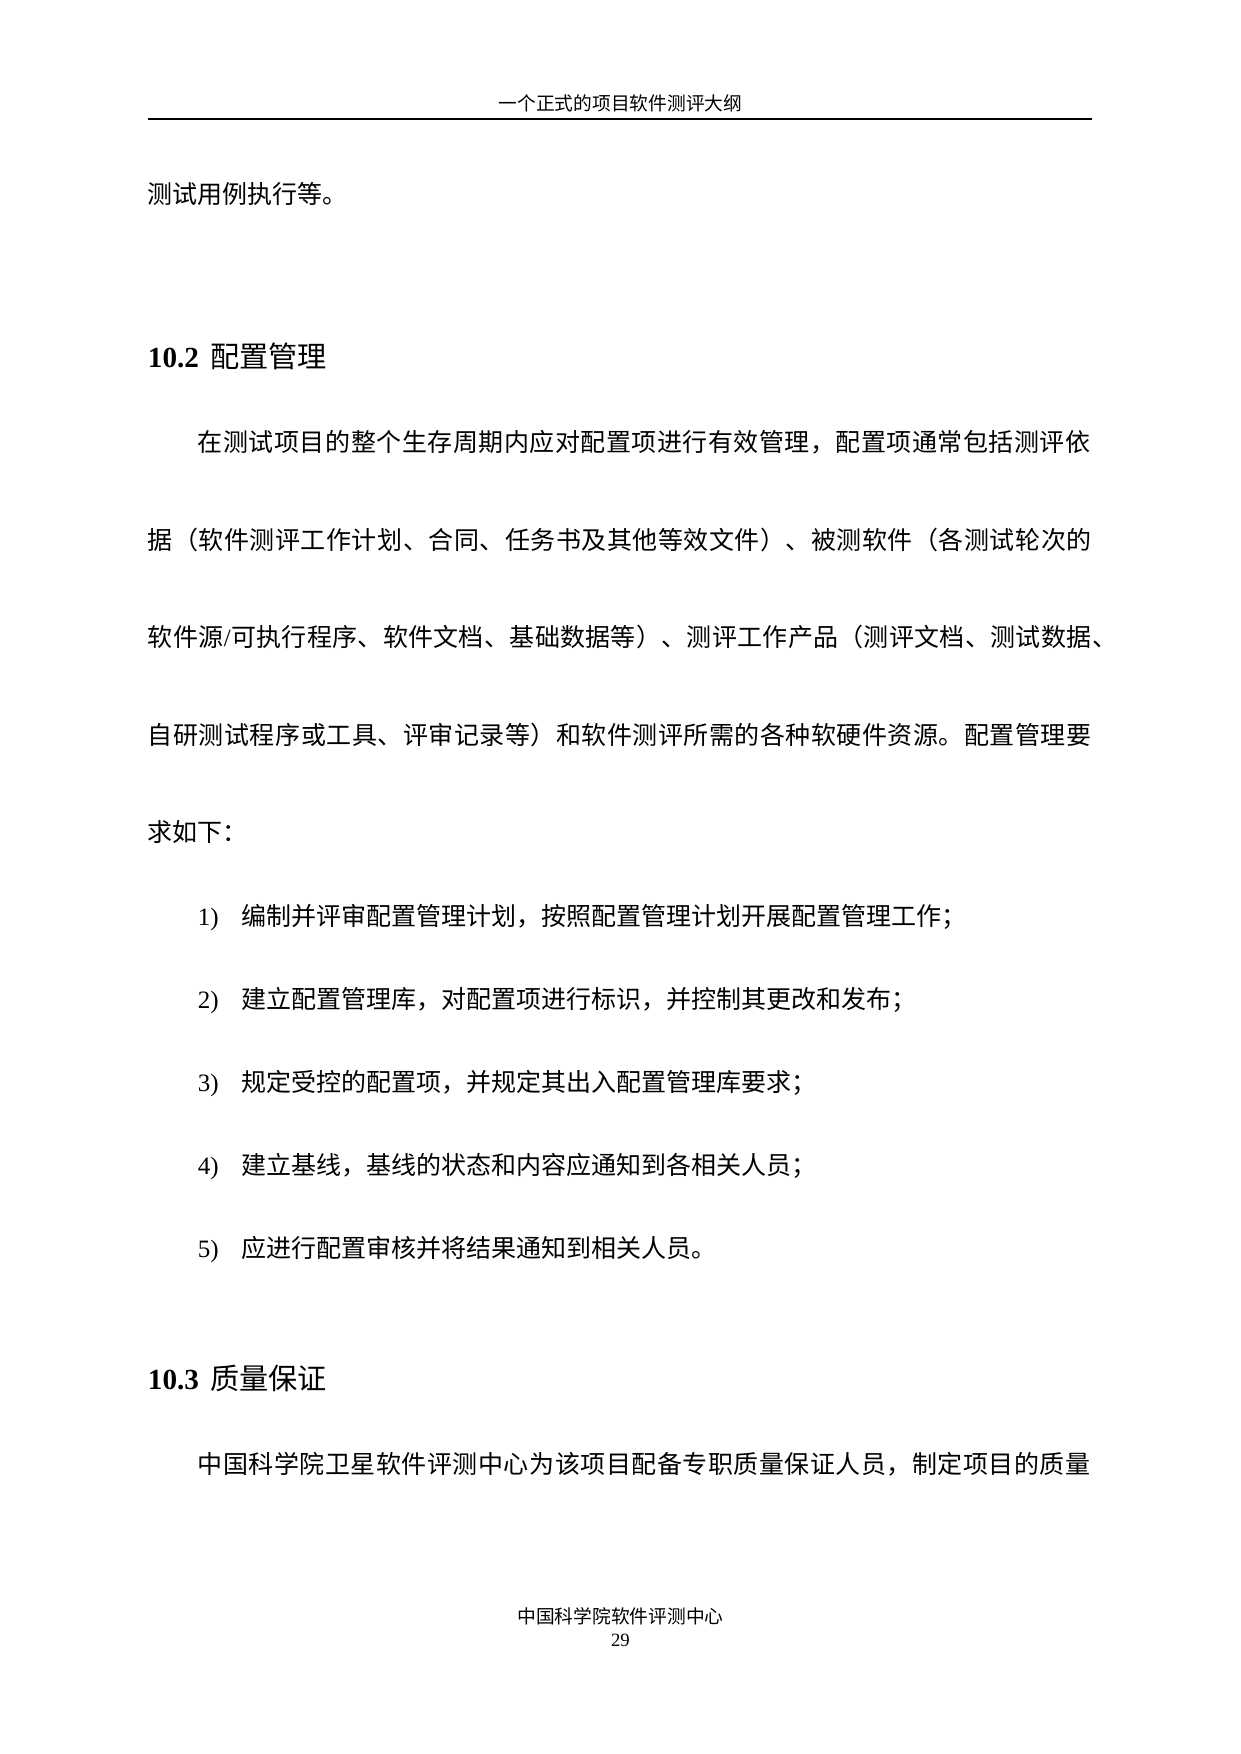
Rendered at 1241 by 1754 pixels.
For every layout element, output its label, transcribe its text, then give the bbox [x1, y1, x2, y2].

list 建立配置管理库，对配置项进行标识，并控制其更改和发布； [198, 965, 1092, 1030]
subtitle 配置管理 [148, 322, 1092, 387]
list 编制并评审配置管理计划，按照配置管理计划开展配置管理工作； [198, 882, 1092, 947]
subtitle 质量保证 [148, 1344, 1092, 1409]
list 应进行配置审核并将结果通知到相关人员。 [198, 1214, 1092, 1279]
text 在测试项目的整个生存周期内应对配置项进行有效管理，配置项通常包括测评依据（软件测评工作计划、合同、任务书及其他等效文件）、被测软件（各测试轮次的软件源/可执行程序、软件文档、基础数据等）、测评工作产品（测评文档、测试数据、自研测试程序或工具、评审记录等）和软件测评所需的各种软硬件资源。配置管理要求如下： [148, 408, 1092, 863]
list 规定受控的配置项，并规定其出入配置管理库要求； [198, 1048, 1092, 1113]
list 建立基线，基线的状态和内容应通知到各相关人员； [198, 1131, 1092, 1196]
